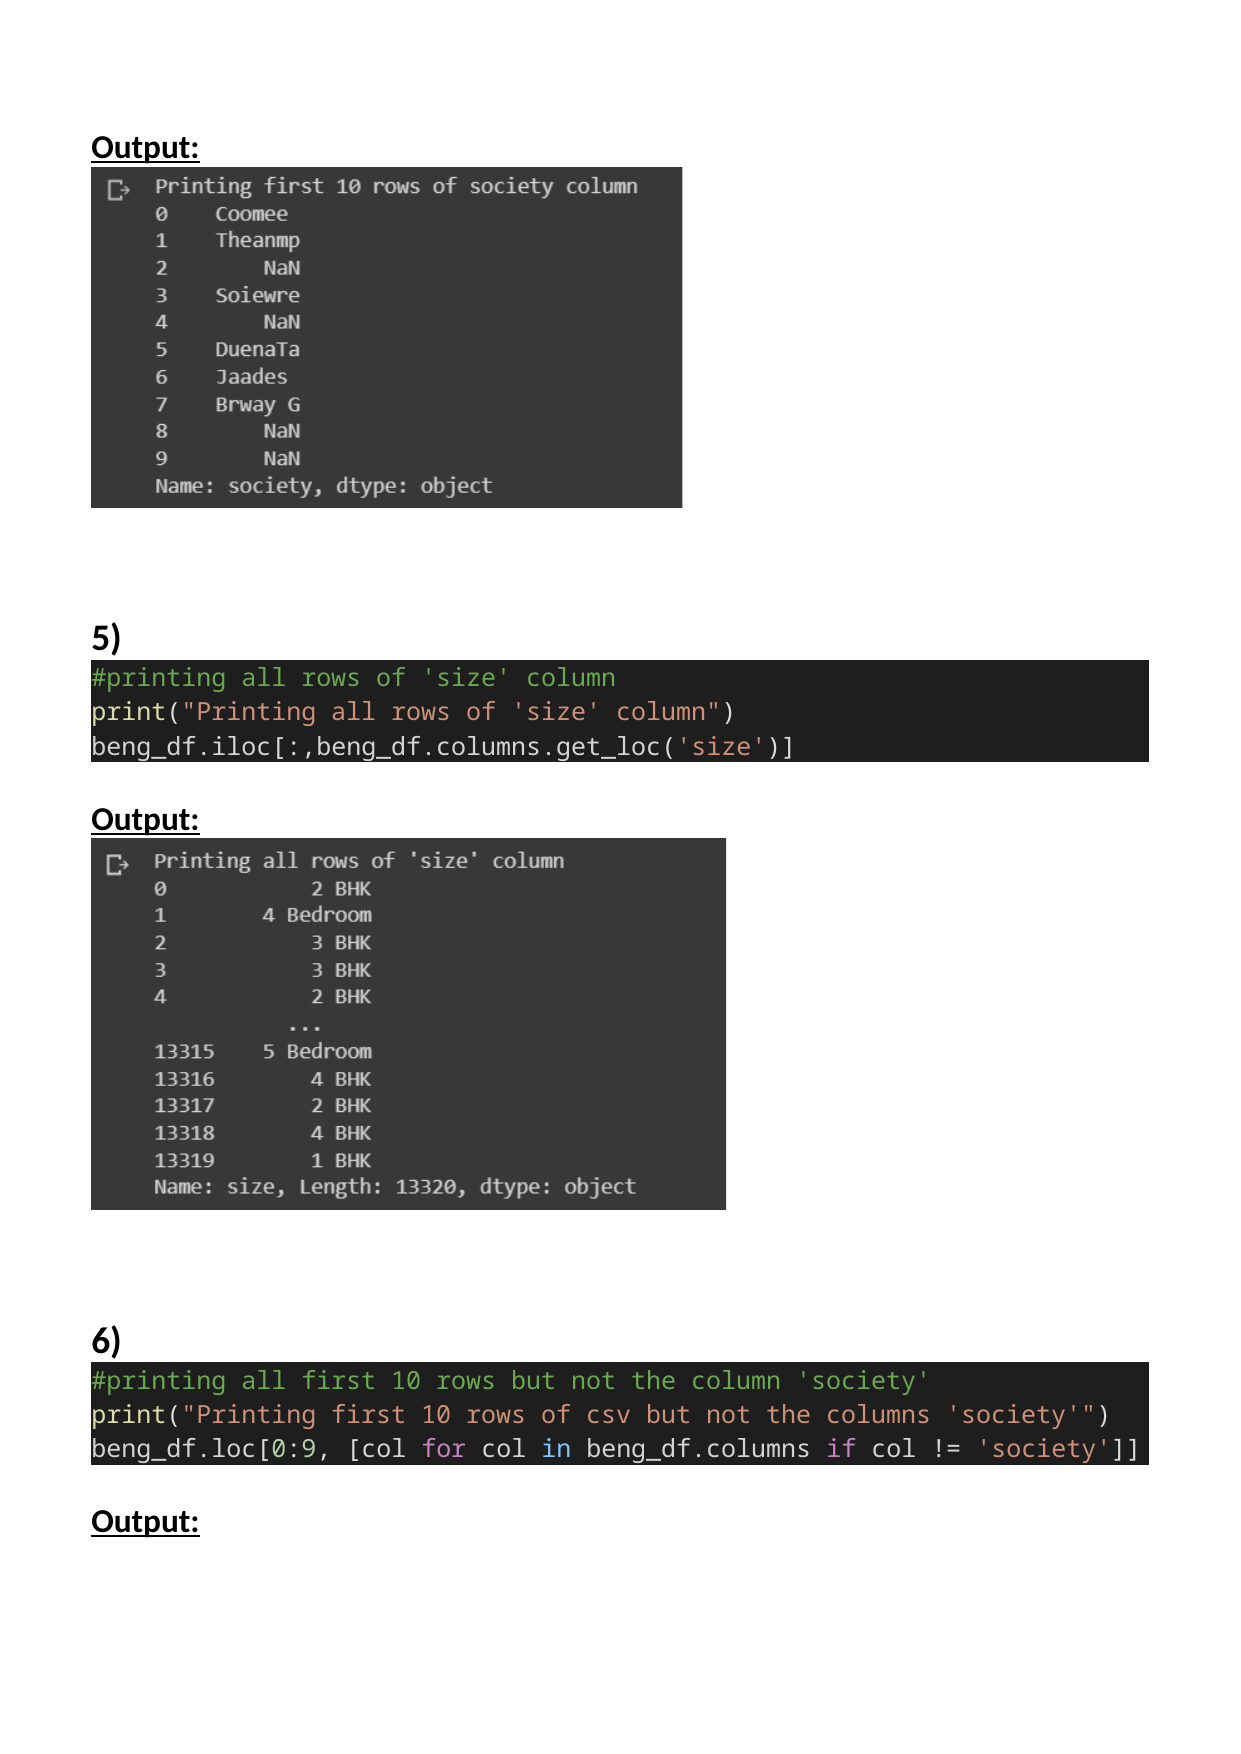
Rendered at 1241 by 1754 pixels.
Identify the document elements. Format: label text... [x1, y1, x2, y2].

picture [91, 838, 727, 1210]
text Output: [91, 798, 1149, 838]
text beng_df.iloc[:,beng_df.columns.get_loc('size')] [91, 728, 1149, 762]
text #printing all rows of 'size' column [91, 660, 1149, 694]
text #printing all first 10 rows but not the column 'society' [91, 1362, 1149, 1397]
text print("Printing first 10 rows of csv but not the columns 'society'") [91, 1397, 1149, 1431]
picture [91, 167, 683, 508]
text 6) [91, 1317, 1149, 1362]
text beng_df.loc[0:9, [col for col in beng_df.columns if col != 'society']] [91, 1431, 1149, 1465]
text Output: [91, 127, 1149, 167]
text Output: [91, 1500, 1149, 1541]
text 5) [91, 614, 1149, 660]
text print("Printing all rows of 'size' column") [91, 694, 1149, 728]
